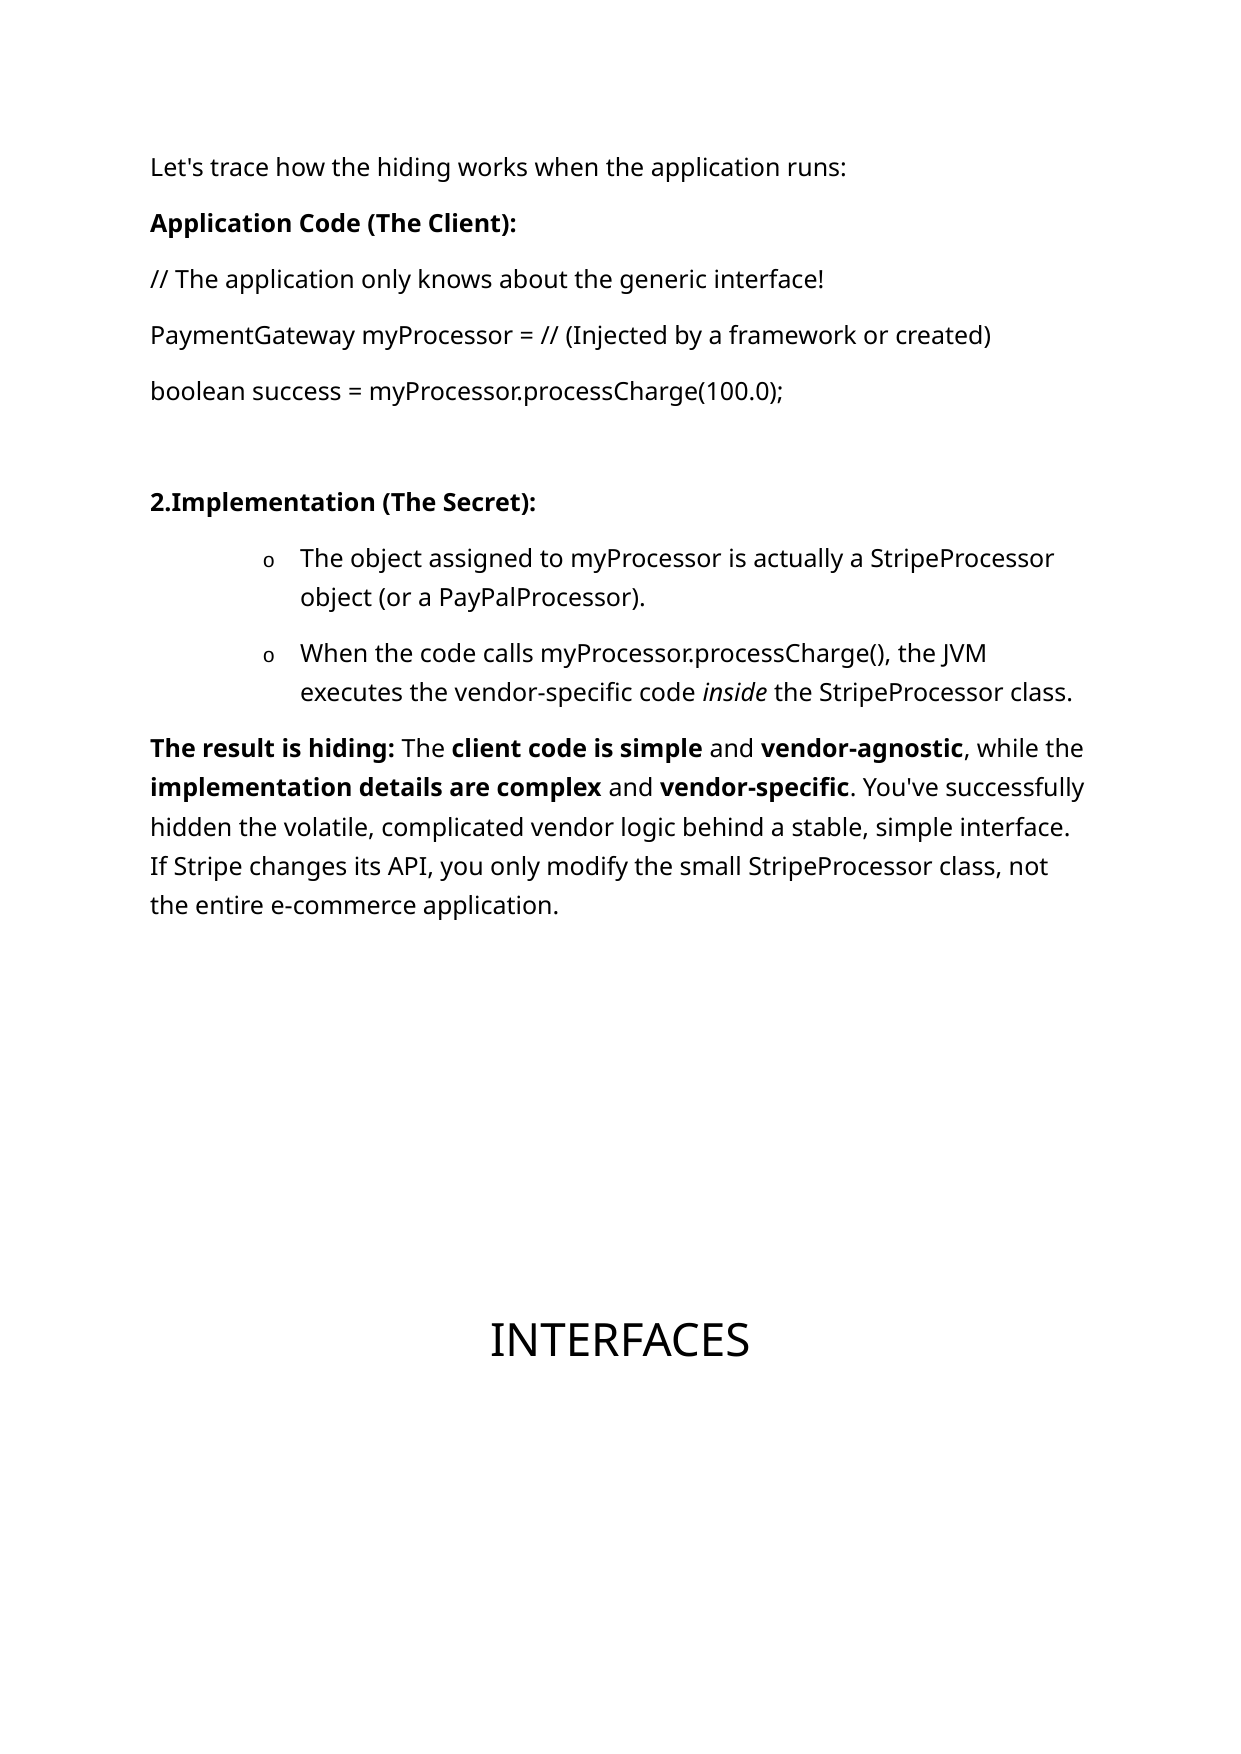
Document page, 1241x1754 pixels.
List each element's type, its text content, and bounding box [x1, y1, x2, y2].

list The object assigned to myProcessor is actually a StripeProcessor object (or a PayPalProcessor). [262, 541, 1090, 614]
text PaymentGateway myProcessor = // (Injected by a framework or created) [150, 317, 1090, 352]
text // The application only knows about the generic interface! [150, 262, 1090, 296]
text 2.Implementation (The Secret): [150, 485, 1090, 519]
text The result is hiding: The client code is simple and vendor-agnostic, while the implementation details are complex and vendor-specific. You've successfully hidden the volatile, complicated vendor logic behind a stable, simple interface. If Stripe changes its API, you only modify the small StripeProcessor class, not the entire e-commerce application. [150, 731, 1090, 922]
text boolean success = myProcessor.processCharge(100.0); [150, 373, 1090, 407]
text Let's trace how the hiding works when the application runs: [150, 150, 1090, 184]
text INTERFACES [150, 1236, 1090, 1369]
list When the code calls myProcessor.processCharge(), the JVM executes the vendor-specific code inside the StripeProcessor class. [262, 636, 1090, 709]
text Application Code (The Client): [150, 206, 1090, 240]
